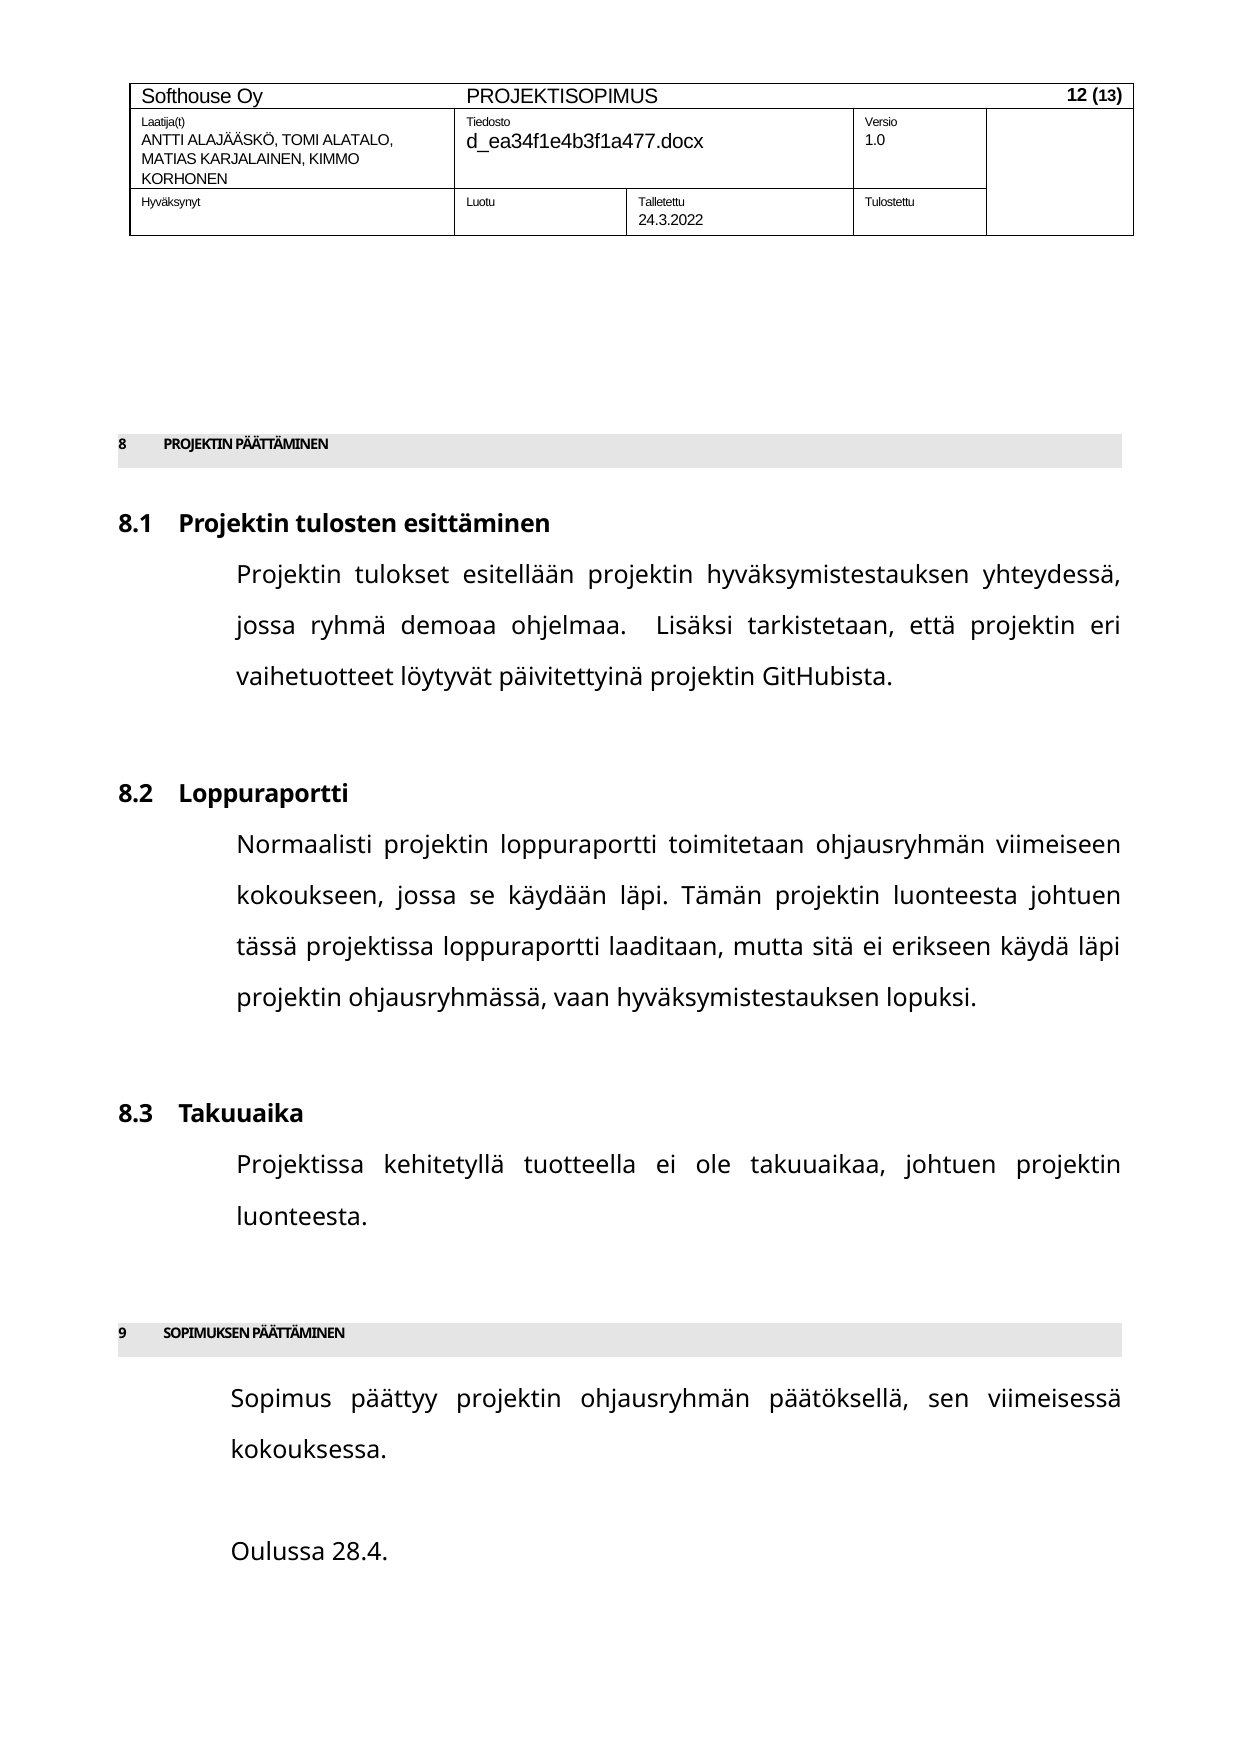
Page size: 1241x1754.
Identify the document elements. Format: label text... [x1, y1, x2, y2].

text Normaalisti projektin loppuraportti toimitetaan ohjausryhmän viimeiseen kokoukseen, jossa se käydään läpi. Tämän projektin luonteesta johtuen tässä projektissa loppuraportti laaditaan, mutta sitä ei erikseen käydä läpi projektin ohjausryhmässä, vaan hyväksymistestauksen lopuksi. [236, 826, 1122, 1013]
subtitle PROJEKTIN PÄÄTTÄMINEN [118, 434, 1122, 468]
subtitle SOPIMUKSEN PÄÄTTÄMINEN [118, 1323, 1122, 1357]
text Projektin tulokset esitellään projektin hyväksymistestauksen yhteydessä, jossa ryhmä demoaa ohjelmaa. Lisäksi tarkistetaan, että projektin eri vaihetuotteet löytyvät päivitettyinä projektin GitHubista. [236, 557, 1122, 693]
subtitle Loppuraportti [118, 775, 1122, 809]
text Projektissa kehitetyllä tuotteella ei ole takuuaikaa, johtuen projektin luonteesta. [236, 1147, 1122, 1232]
subtitle Projektin tulosten esittäminen [118, 506, 1122, 539]
text Sopimus päättyy projektin ohjausryhmän päätöksellä, sen viimeisessä kokouksessa. [230, 1380, 1122, 1465]
subtitle Takuuaika [118, 1096, 1122, 1130]
text Oulussa 28.4. [230, 1533, 1122, 1567]
